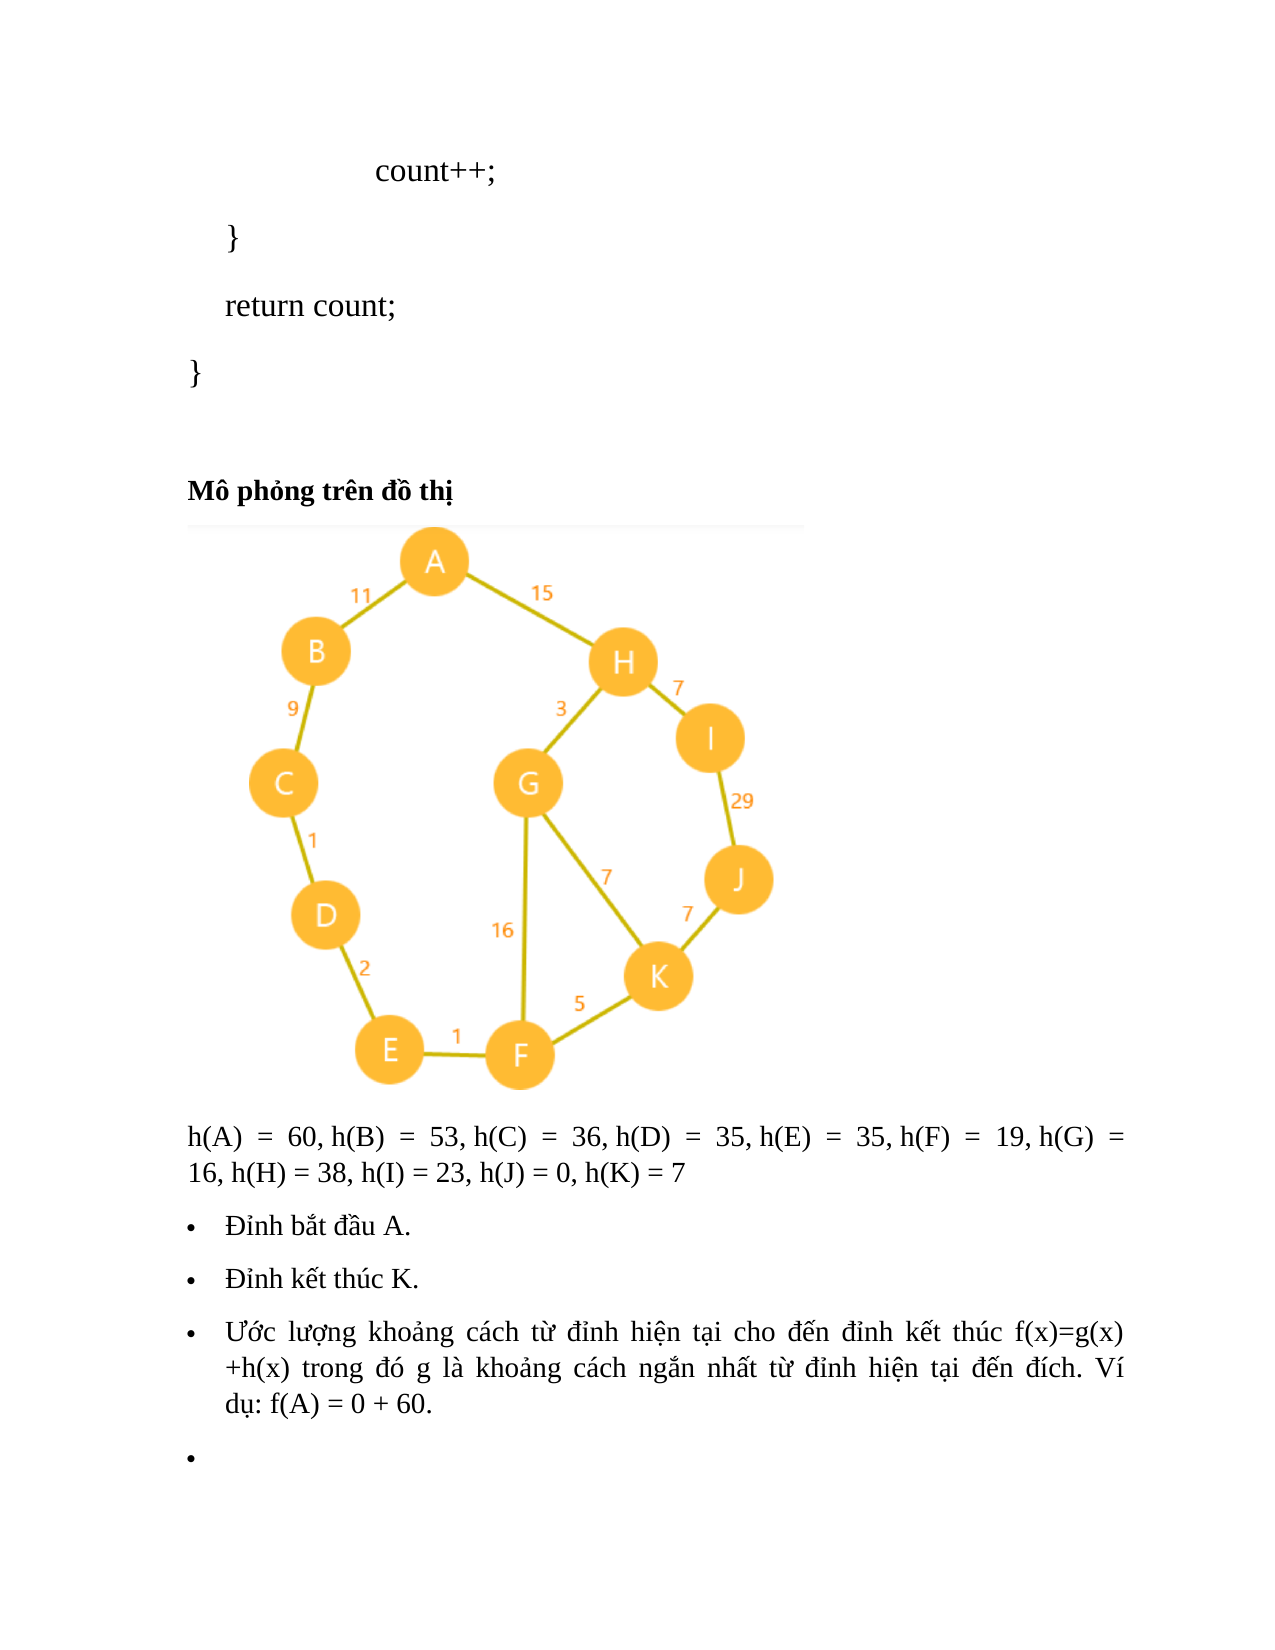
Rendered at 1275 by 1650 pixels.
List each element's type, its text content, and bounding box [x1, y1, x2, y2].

text return count; [187, 285, 1125, 323]
list Đỉnh bắt đầu A. [187, 1208, 1125, 1242]
list Ước lượng khoảng cách từ đỉnh hiện tại cho đến đỉnh kết thúc f(x)=g(x)+h(x) trong đó g là khoảng cách ngắn nhất từ đỉnh hiện tại đến đích. Ví dụ: f(A) = 0 + 60. [187, 1314, 1125, 1419]
text } [187, 217, 1125, 256]
list Đỉnh kết thúc K. [187, 1261, 1125, 1294]
picture [187, 525, 805, 1101]
text h(A) = 60, h(B) = 53, h(C) = 36, h(D) = 35, h(E) = 35, h(F) = 19, h(G) = 16, h(H) = 38, h(I) = 23, h(J) = 0, h(K) = 7 [187, 1119, 1125, 1189]
text Mô phỏng trên đồ thị [187, 473, 1125, 506]
text count++; [187, 150, 1125, 188]
text } [187, 352, 1125, 391]
